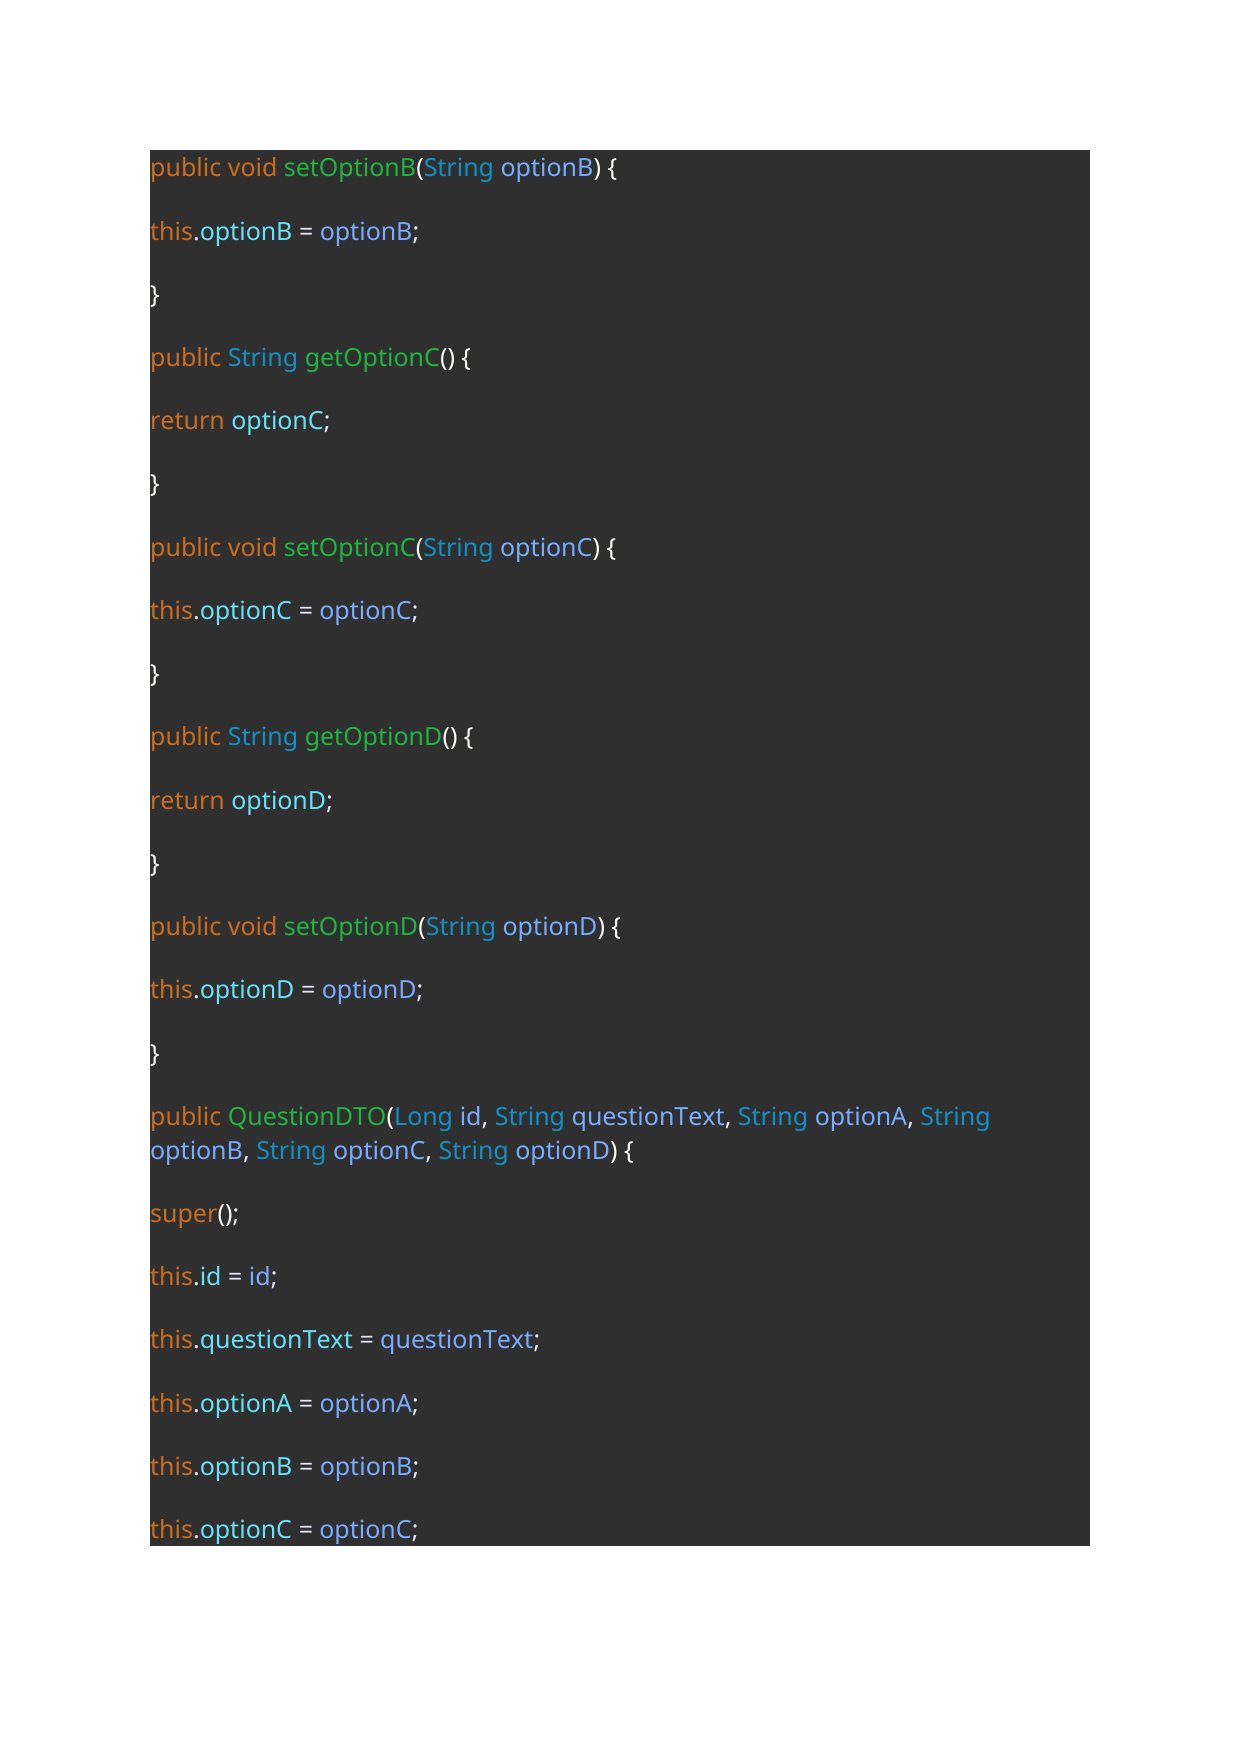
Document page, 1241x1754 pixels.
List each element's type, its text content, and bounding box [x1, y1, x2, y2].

text public void setOptionC(String optionC) { [150, 529, 1090, 563]
text public String getOptionD() { [150, 719, 1090, 753]
text this.optionC = optionC; [150, 1512, 1090, 1546]
text public void setOptionD(String optionD) { [150, 909, 1090, 943]
text } [150, 1035, 1090, 1069]
text public QuestionDTO(Long id, String questionText, String optionA, String optionB, String optionC, String optionD) { [150, 1098, 1090, 1167]
text public String getOptionC() { [150, 340, 1090, 374]
text this.optionB = optionB; [150, 213, 1090, 247]
text this.questionText = questionText; [150, 1322, 1090, 1356]
text } [150, 466, 1090, 500]
text public void setOptionB(String optionB) { [150, 150, 1090, 184]
text return optionC; [150, 403, 1090, 437]
text } [150, 276, 1090, 311]
text super(); [150, 1196, 1090, 1230]
text } [150, 656, 1090, 690]
text this.optionA = optionA; [150, 1385, 1090, 1419]
text this.id = id; [150, 1259, 1090, 1293]
text this.optionC = optionC; [150, 593, 1090, 627]
text this.optionD = optionD; [150, 972, 1090, 1006]
text return optionD; [150, 782, 1090, 816]
text this.optionB = optionB; [150, 1449, 1090, 1483]
text } [150, 846, 1090, 879]
